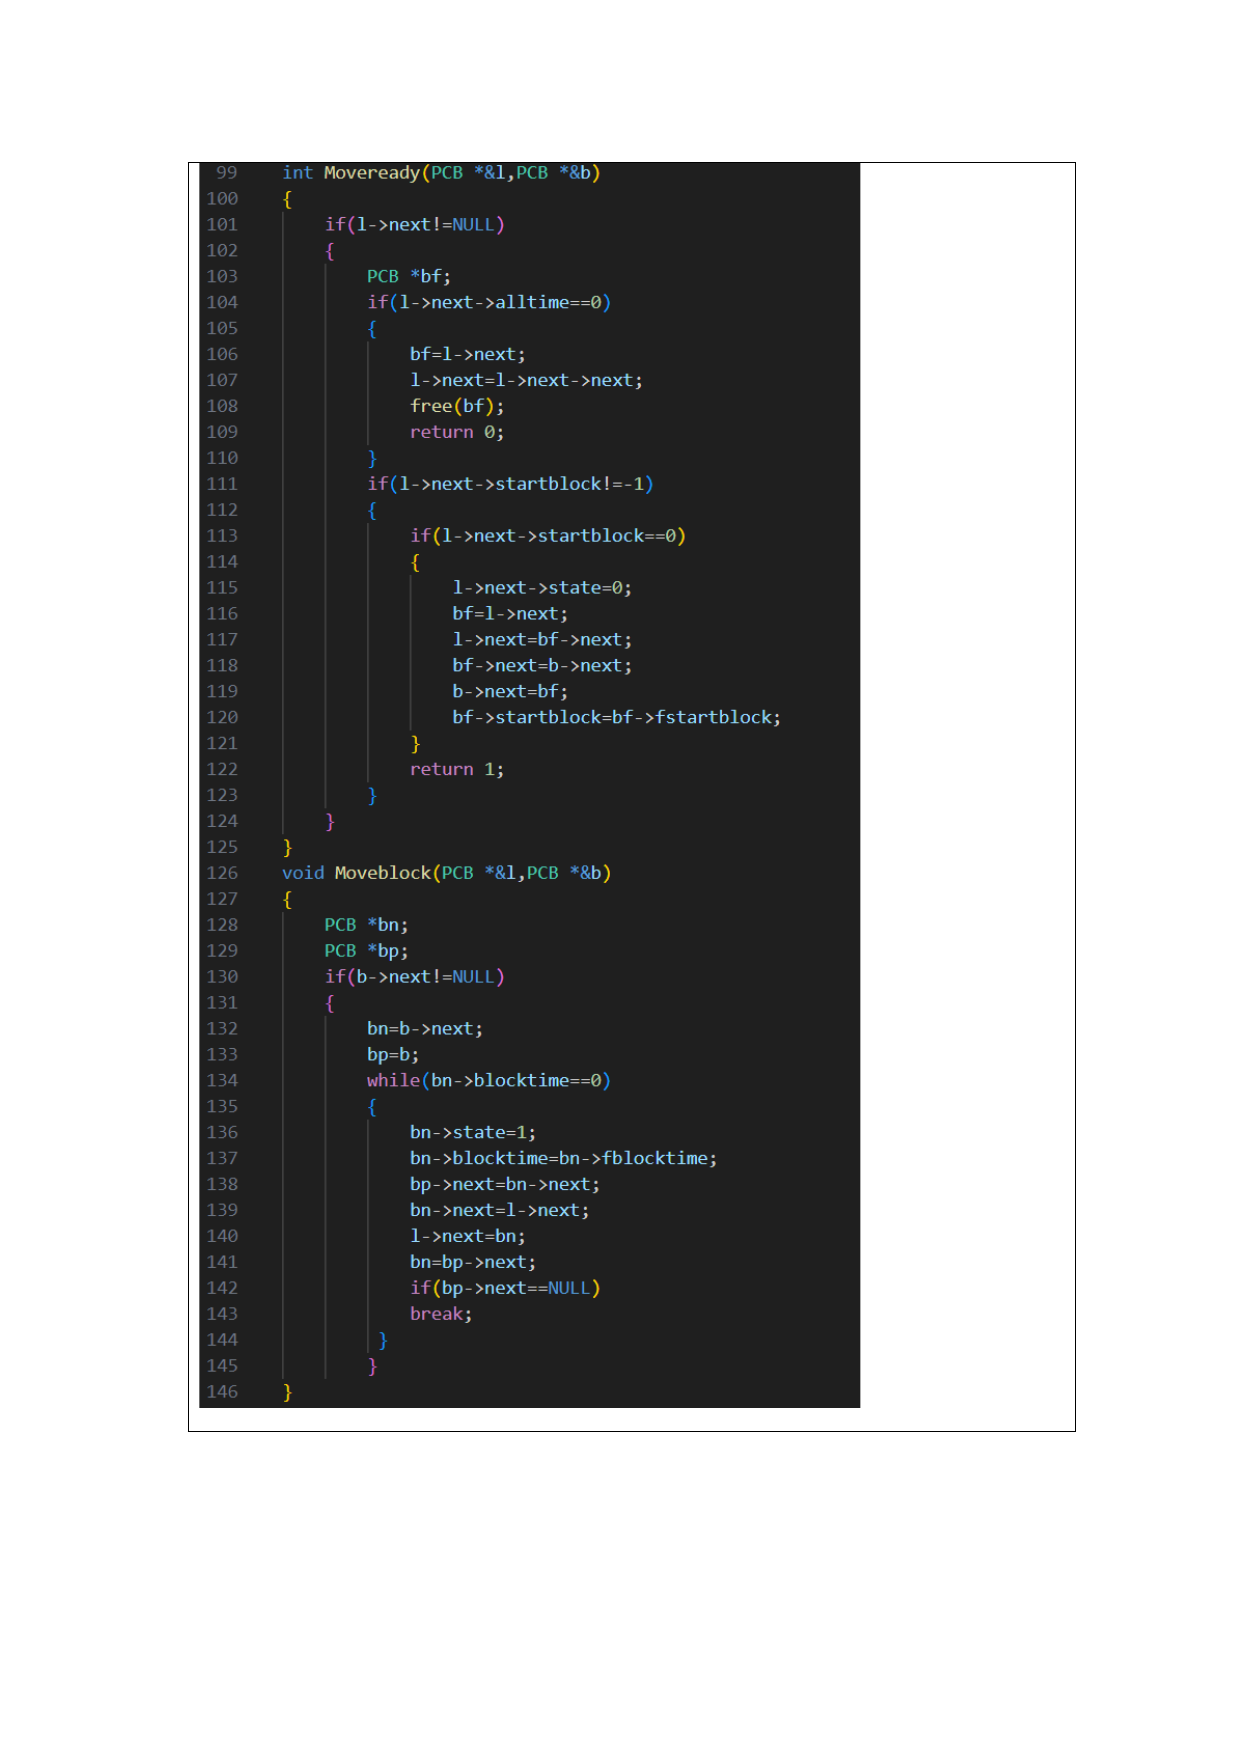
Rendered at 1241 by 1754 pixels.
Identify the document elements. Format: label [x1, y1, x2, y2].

picture [199, 163, 861, 1408]
table_cell [189, 163, 1075, 1431]
